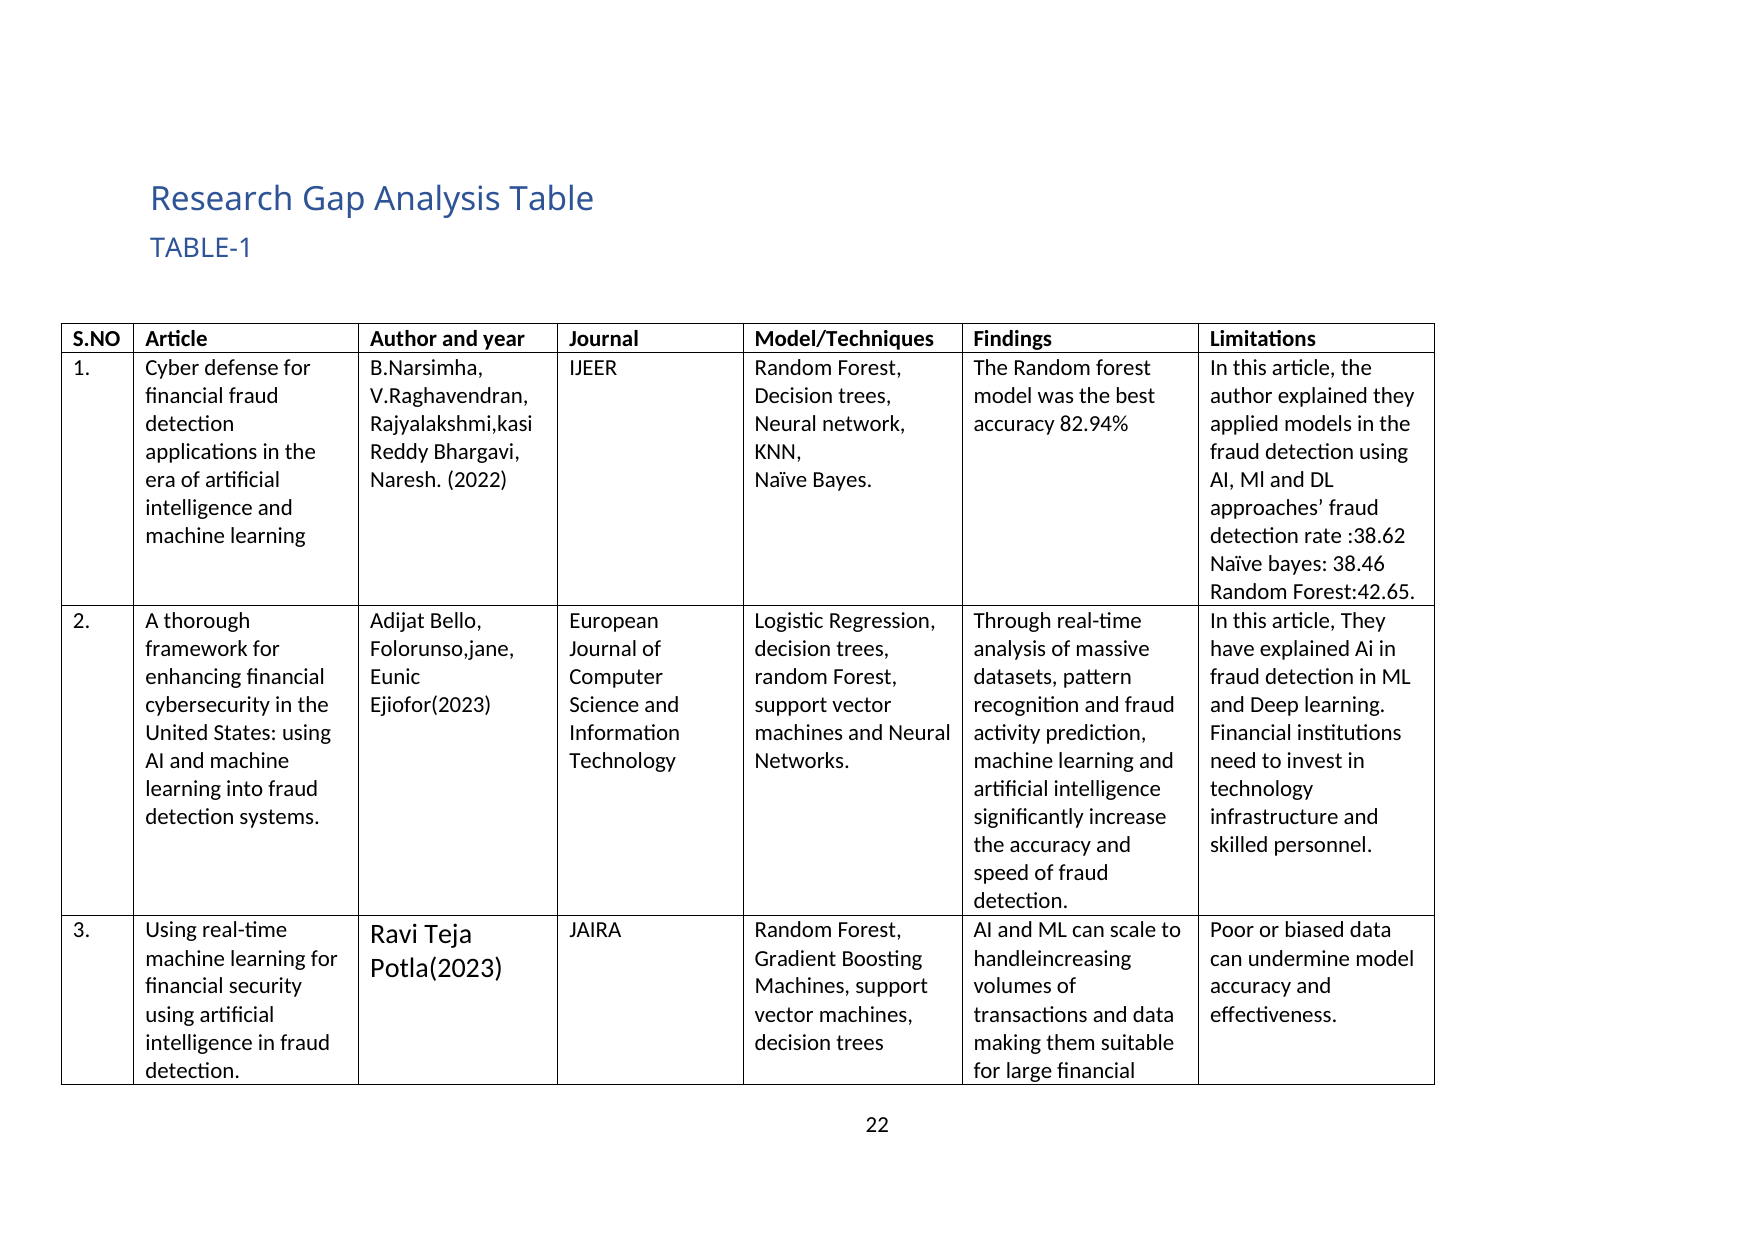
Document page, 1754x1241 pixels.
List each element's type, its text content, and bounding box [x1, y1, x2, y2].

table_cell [744, 916, 962, 1084]
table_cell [1199, 916, 1434, 1084]
subtitle TABLE-1 [150, 228, 1604, 265]
table_header Findings [963, 324, 1198, 352]
table_cell Through real-time analysis of massive datasets, pattern recognition and fraud activity prediction, machine learning and artificial intelligence significantly increase the accuracy and speed of fraud detection. [963, 606, 1198, 914]
table_cell A thorough framework for enhancing financial cybersecurity in the United States: using AI and machine learning into fraud detection systems. [134, 606, 358, 914]
table_cell In this article, the author explained they applied models in the fraud detection using AI, Ml and DL approaches’ fraud detection rate :38.62 Naïve bayes: 38.46 Random Forest:42.65. [1199, 353, 1434, 605]
table_header Article [134, 324, 358, 352]
table_cell 1. [62, 353, 133, 605]
table_header Author and year [359, 324, 557, 352]
table_header Limitations [1199, 324, 1434, 352]
table_cell The Random forest model was the best accuracy 82.94% [963, 353, 1198, 605]
table_cell IJEER [558, 353, 743, 605]
table_cell Random Forest, Decision trees, Neural network, KNN, Naïve Bayes. [744, 353, 962, 605]
subtitle Research Gap Analysis Table [150, 175, 1604, 220]
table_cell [963, 916, 1198, 1084]
table_cell B.Narsimha, V.Raghavendran, Rajyalakshmi,kasi Reddy Bhargavi, Naresh. (2022) [359, 353, 557, 605]
table_cell 2. [62, 606, 133, 914]
table_cell Adijat Bello, Folorunso,jane, Eunic Ejiofor(2023) [359, 606, 557, 914]
table_cell JAIRA [558, 916, 743, 1084]
table_header Journal [558, 324, 743, 352]
table_header S.NO [62, 324, 133, 352]
table_cell In this article, They have explained Ai in fraud detection in ML and Deep learning. Financial institutions need to invest in technology infrastructure and skilled personnel. [1199, 606, 1434, 914]
table_cell European Journal of Computer Science and Information Technology [558, 606, 743, 914]
table_cell 3. [62, 916, 133, 1084]
table_header Model/Techniques [744, 324, 962, 352]
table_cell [134, 916, 358, 1084]
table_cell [359, 916, 557, 1084]
table_cell Cyber defense for financial fraud detection applications in the era of artificial intelligence and machine learning [134, 353, 358, 605]
table_cell Logistic Regression, decision trees, random Forest, support vector machines and Neural Networks. [744, 606, 962, 914]
